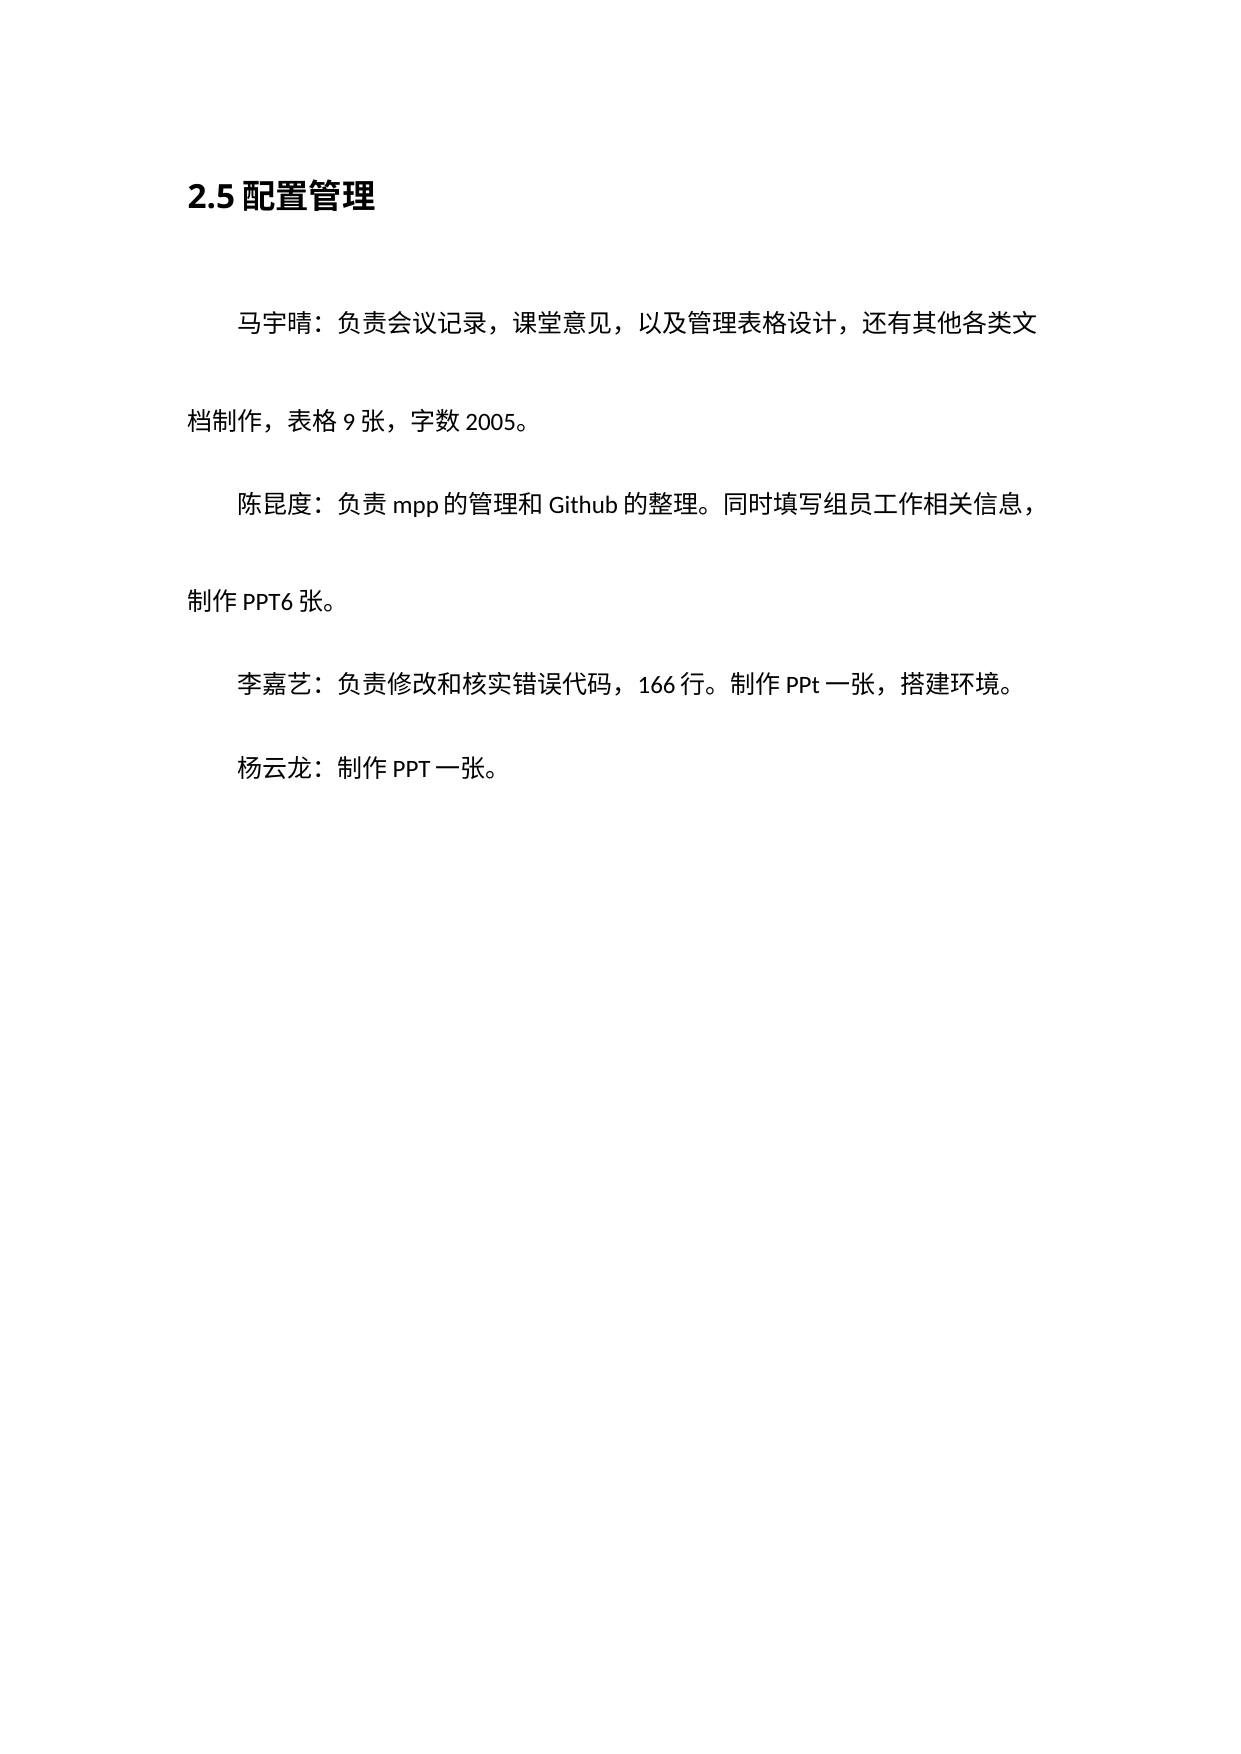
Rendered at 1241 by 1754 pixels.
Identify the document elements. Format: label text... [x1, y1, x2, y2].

text 马宇晴：负责会议记录，课堂意见，以及管理表格设计，还有其他各类文档制作，表格9张，字数2005。 [187, 289, 1053, 452]
text 李嘉艺：负责修改和核实错误代码，166行。制作PPt一张，搭建环境。 [187, 651, 1053, 716]
subtitle 2.5配置管理 [187, 162, 1053, 227]
text 陈昆度：负责mpp的管理和Github的整理。同时填写组员工作相关信息，制作PPT6张。 [187, 470, 1053, 632]
text 杨云龙：制作PPT一张。 [187, 734, 1053, 799]
